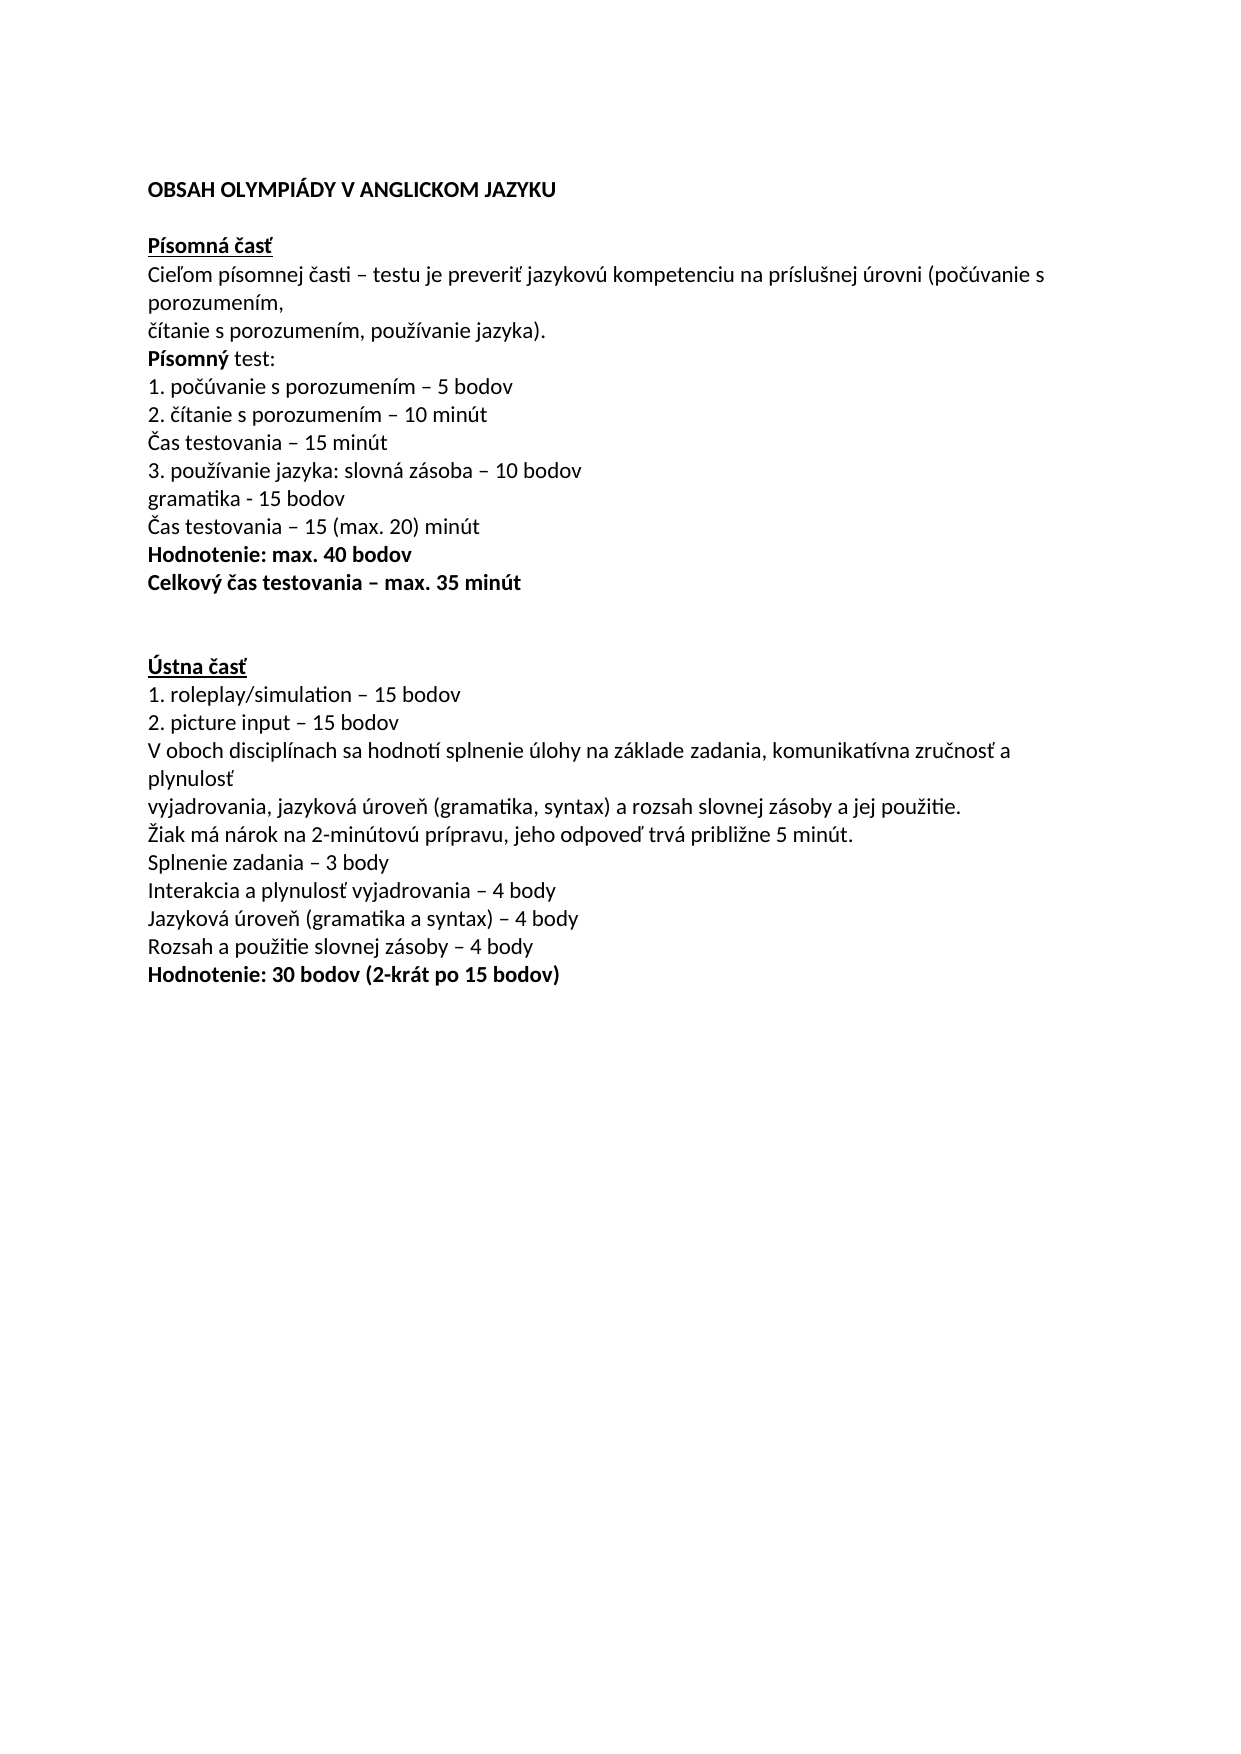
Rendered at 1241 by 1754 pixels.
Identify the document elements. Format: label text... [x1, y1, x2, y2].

text Hodnotenie: 30 bodov (2-krát po 15 bodov) [148, 960, 1093, 988]
text gramatika - 15 bodov [148, 484, 1093, 512]
text Hodnotenie: max. 40 bodov [148, 540, 1093, 568]
text V oboch disciplínach sa hodnotí splnenie úlohy na základe zadania, komunikatívna zručnosť a plynulosť [148, 736, 1093, 792]
text Písomný test: [148, 344, 1093, 372]
text 2. čítanie s porozumením – 10 minút [148, 400, 1093, 428]
text Čas testovania – 15 minút [148, 428, 1093, 456]
text 1. roleplay/simulation – 15 bodov [148, 680, 1093, 708]
text 1. počúvanie s porozumením – 5 bodov [148, 372, 1093, 400]
text Čas testovania – 15 (max. 20) minút [148, 512, 1093, 540]
text Jazyková úroveň (gramatika a syntax) – 4 body [148, 904, 1093, 932]
text Interakcia a plynulosť vyjadrovania – 4 body [148, 876, 1093, 904]
text Celkový čas testovania – max. 35 minút [148, 568, 1093, 596]
text 2. picture input – 15 bodov [148, 708, 1093, 736]
text Rozsah a použitie slovnej zásoby – 4 body [148, 932, 1093, 960]
text Cieľom písomnej časti – testu je preveriť jazykovú kompetenciu na príslušnej úrovni (počúvanie s porozumením, [148, 260, 1093, 316]
text čítanie s porozumením, používanie jazyka). [148, 316, 1093, 344]
text 3. používanie jazyka: slovná zásoba – 10 bodov [148, 456, 1093, 484]
text Ústna časť [148, 652, 1093, 680]
text Písomná časť [148, 232, 1093, 260]
text Žiak má nárok na 2-minútovú prípravu, jeho odpoveď trvá približne 5 minút. [148, 820, 1093, 848]
text Splnenie zadania – 3 body [148, 848, 1093, 876]
text vyjadrovania, jazyková úroveň (gramatika, syntax) a rozsah slovnej zásoby a jej použitie. [148, 792, 1093, 820]
text OBSAH OLYMPIÁDY V ANGLICKOM JAZYKU [148, 176, 1093, 204]
